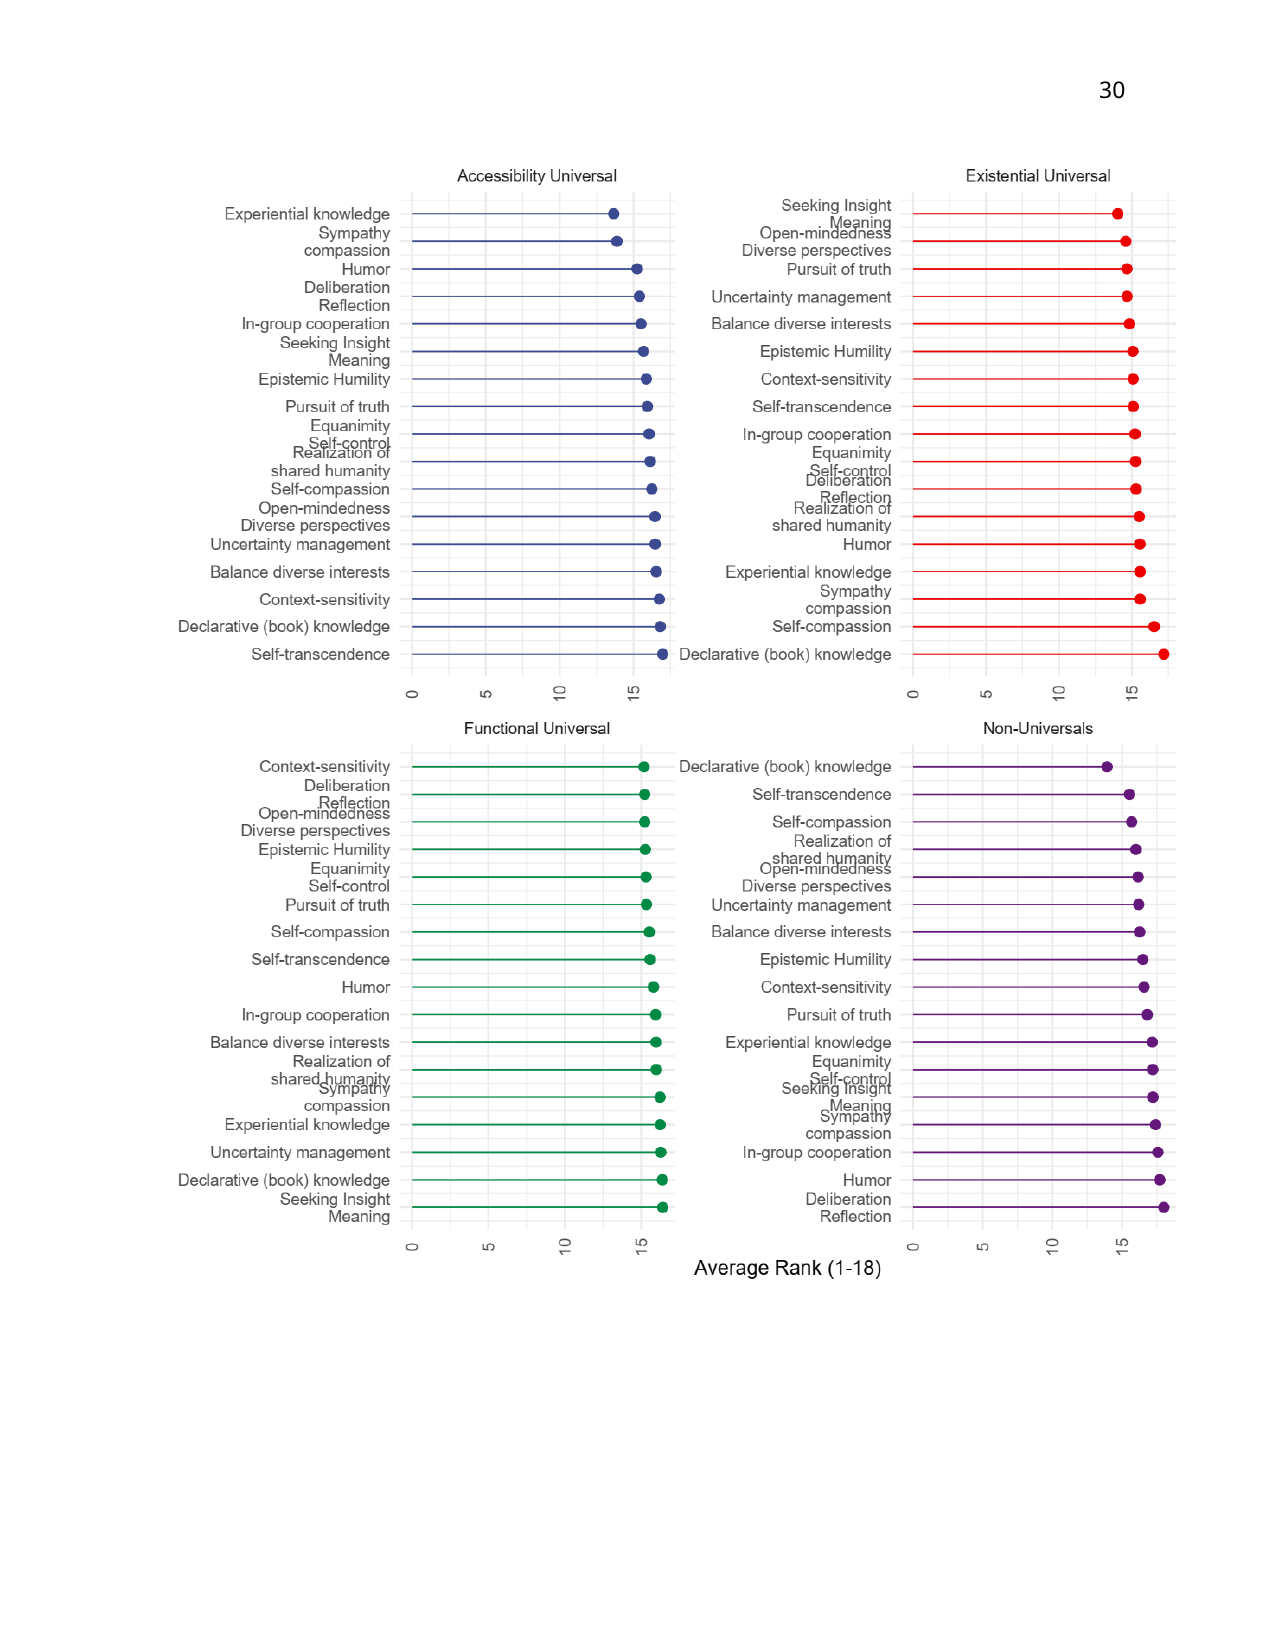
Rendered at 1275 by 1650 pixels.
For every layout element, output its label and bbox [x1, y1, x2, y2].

picture [150, 150, 1185, 1289]
